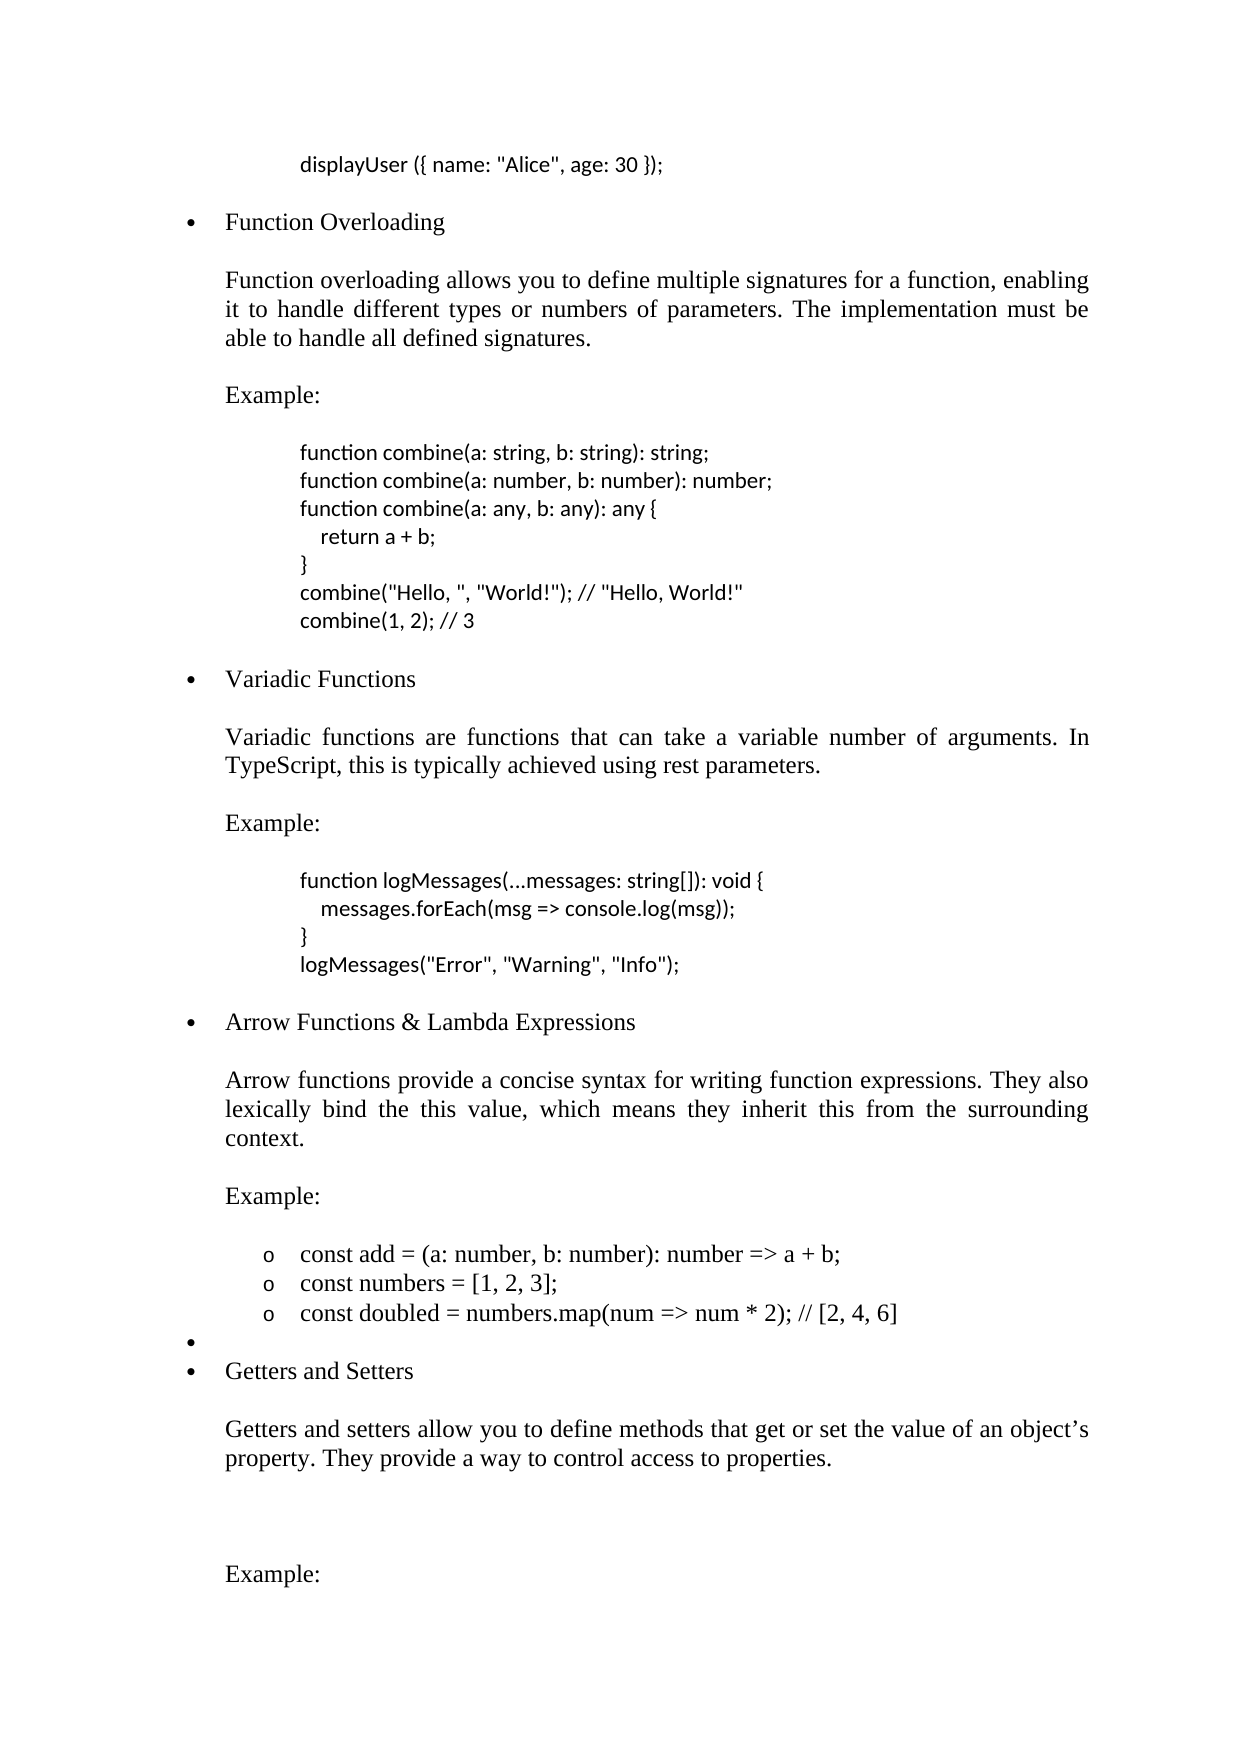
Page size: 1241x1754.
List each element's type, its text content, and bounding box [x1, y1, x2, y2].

text function combine(a: number, b: number): number; [300, 466, 1090, 494]
text Example: [225, 1559, 1090, 1587]
list Getters and Setters [187, 1356, 1090, 1385]
list Arrow Functions & Lambda Expressions [187, 1007, 1090, 1036]
text logMessages("Error", "Warning", "Info"); [300, 950, 1090, 978]
text combine(1, 2); // 3 [300, 607, 1090, 634]
list const add = (a: number, b: number): number => a + b; [262, 1239, 1090, 1268]
text Example: [225, 1181, 1090, 1209]
text function combine(a: any, b: any): any { [300, 494, 1090, 522]
text } [300, 551, 1090, 578]
text Variadic functions are functions that can take a variable number of arguments. In TypeScript, this is typically achieved using rest parameters. [225, 722, 1090, 779]
text function logMessages(...messages: string[]): void { [300, 866, 1090, 894]
text Arrow functions provide a concise syntax for writing function expressions. They also lexically bind the this value, which means they inherit this from the surrounding context. [225, 1065, 1090, 1152]
text messages.forEach(msg => console.log(msg)); [300, 894, 1090, 922]
list const doubled = numbers.map(num => num * 2); // [2, 4, 6] [262, 1298, 1090, 1327]
list Function Overloading [187, 207, 1090, 236]
text Example: [225, 381, 1090, 409]
text return a + b; [300, 522, 1090, 551]
text displayUser ({ name: "Alice", age: 30 }); [300, 150, 1090, 178]
list const numbers = [1, 2, 3]; [262, 1268, 1090, 1298]
text function combine(a: string, b: string): string; [300, 438, 1090, 466]
text Example: [225, 808, 1090, 837]
text combine("Hello, ", "World!"); // "Hello, World!" [300, 578, 1090, 607]
list Variadic Functions [187, 664, 1090, 692]
text } [300, 922, 1090, 950]
text Getters and setters allow you to define methods that get or set the value of an object’s property. They provide a way to control access to properties. [225, 1414, 1090, 1472]
text Function overloading allows you to define multiple signatures for a function, enabling it to handle different types or numbers of parameters. The implementation must be able to handle all defined signatures. [225, 265, 1090, 351]
